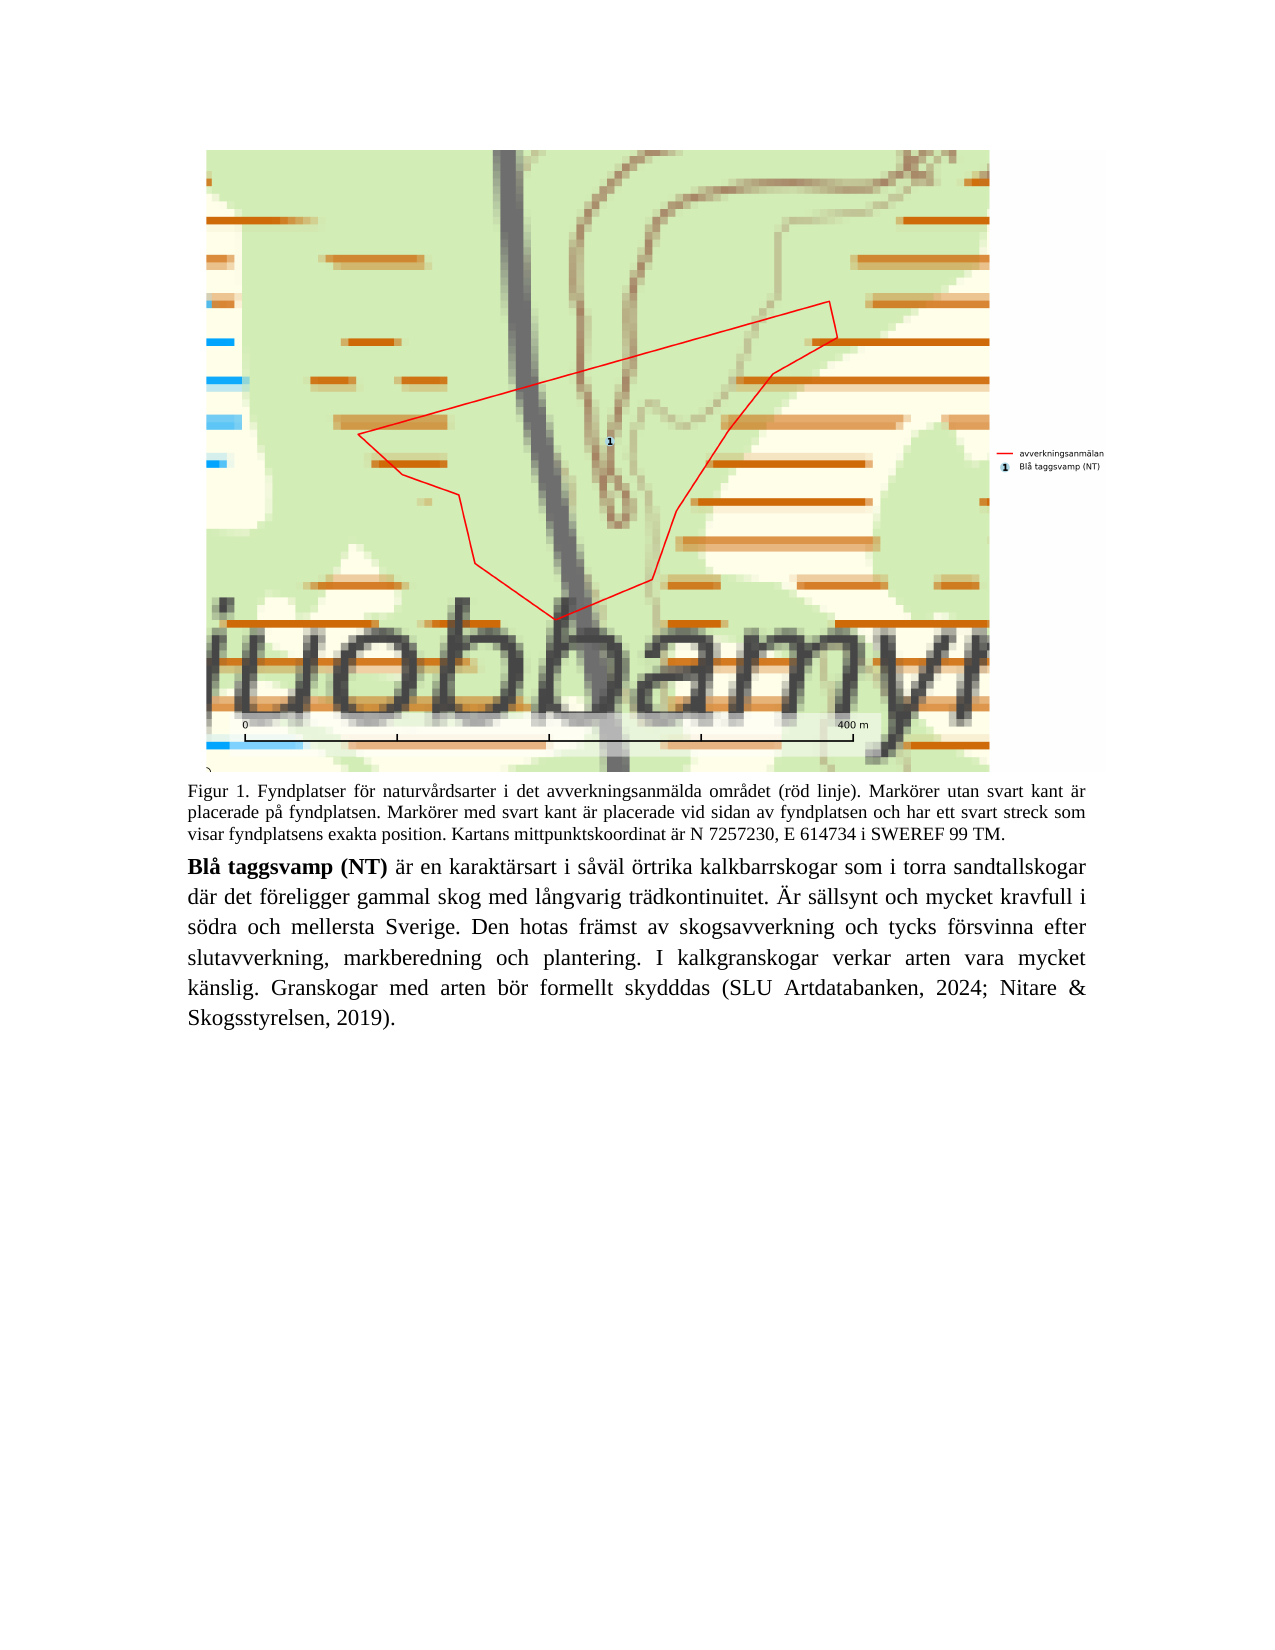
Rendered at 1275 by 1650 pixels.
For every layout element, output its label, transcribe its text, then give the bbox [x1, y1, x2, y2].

picture [206, 150, 1107, 772]
text Blå taggsvamp (NT) är en karaktärsart i såväl örtrika kalkbarrskogar som i torra sandtallskogar där det föreligger gammal skog med långvarig trädkontinuitet. Är sällsynt och mycket kravfull i södra och mellersta Sverige. Den hotas främst av skogsavverkning och tycks försvinna efter slutavverkning, markberedning och plantering. I kalkgranskogar verkar arten vara mycket känslig. Granskogar med arten bör formellt skydddas (SLU Artdatabanken, 2024; Nitare & Skogsstyrelsen, 2019). [187, 853, 1087, 1030]
text Figur 1. Fyndplatser för naturvårdsarter i det avverkningsanmälda området (röd linje). Markörer utan svart kant är placerade på fyndplatsen. Markörer med svart kant är placerade vid sidan av fyndplatsen och har ett svart streck som visar fyndplatsens exakta position. Kartans mittpunktskoordinat är N 7257230, E 614734 i SWEREF 99 TM. [187, 780, 1087, 844]
